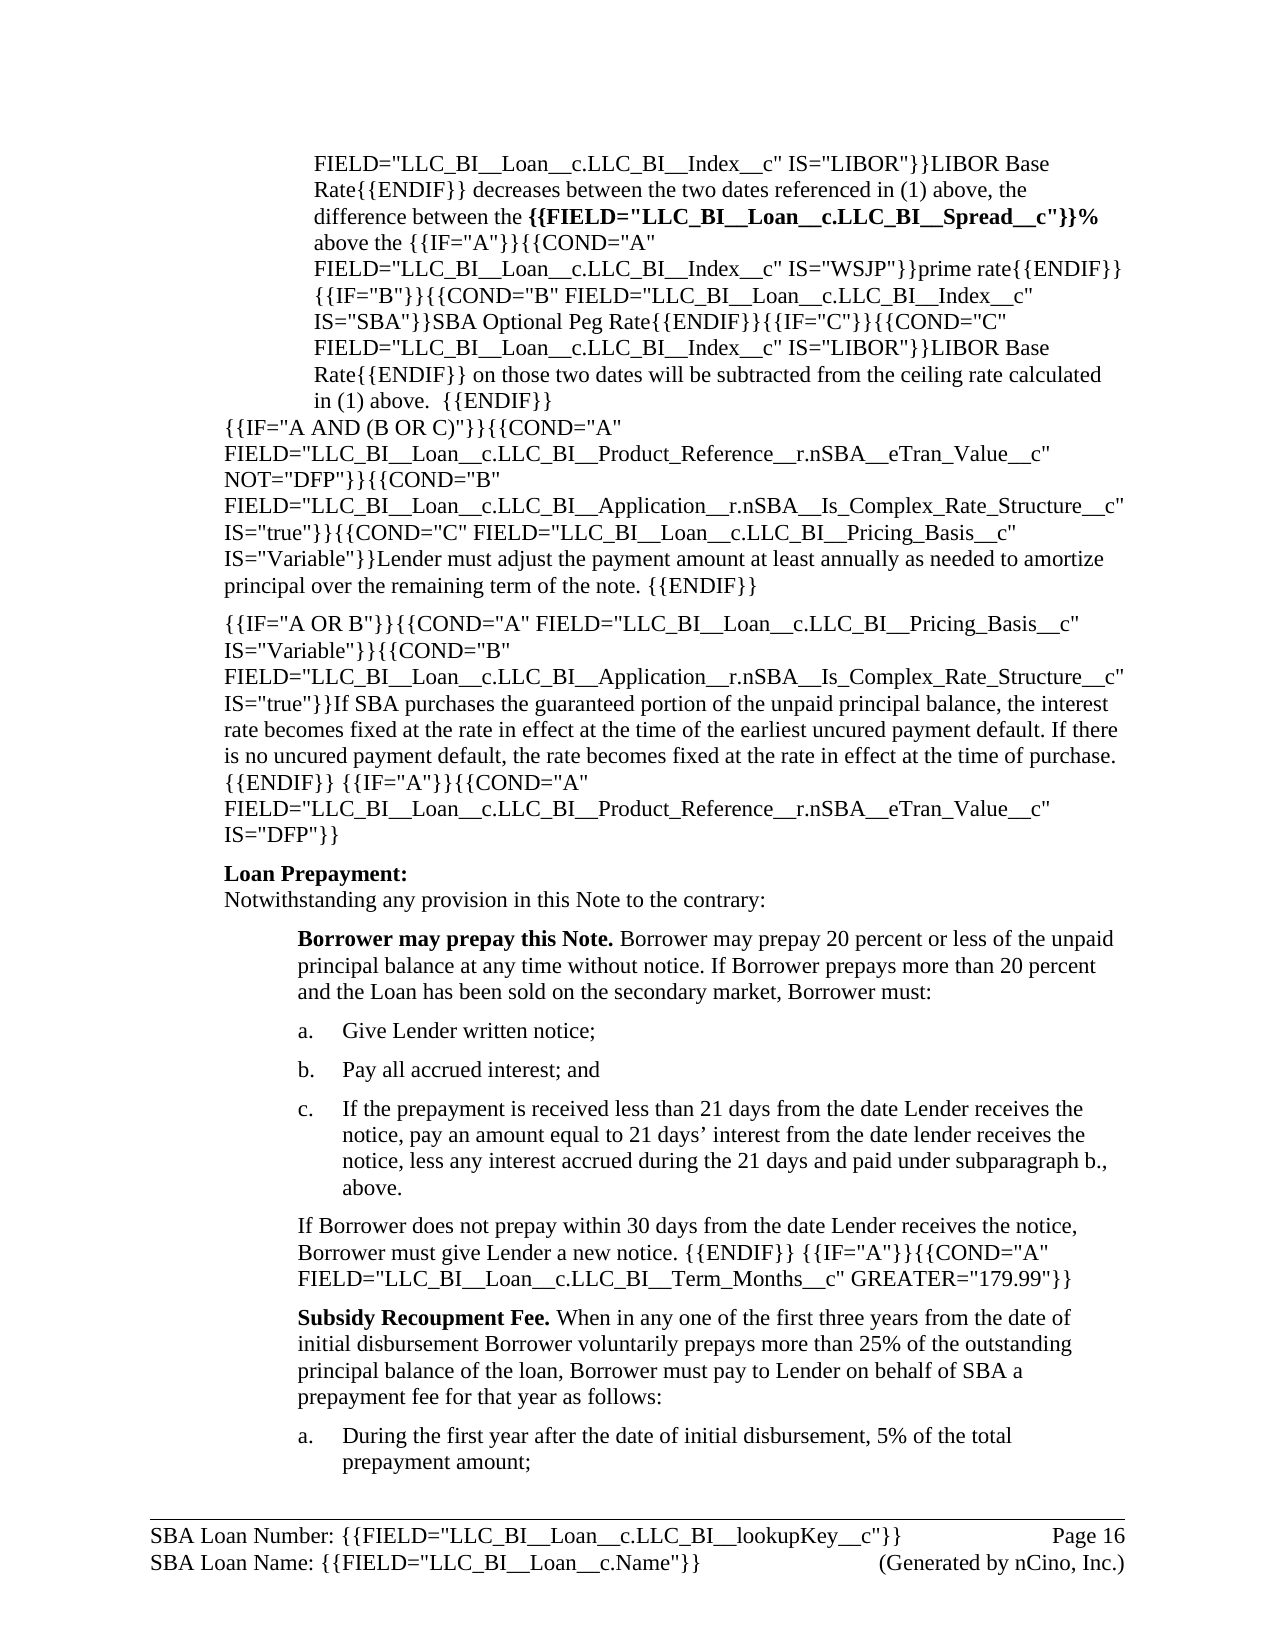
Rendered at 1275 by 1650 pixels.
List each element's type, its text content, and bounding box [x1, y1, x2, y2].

list If the prepayment is received less than 21 days from the date Lender receives the notice, pay an amount equal to 21 days’ interest from the date lender receives the notice, less any interest accrued during the 21 days and paid under subparagraph b., above. [298, 1095, 1125, 1200]
text {{IF="A AND (B OR C)"}}{{COND="A" FIELD="LLC_BI__Loan__c.LLC_BI__Product_Reference__r.nSBA__eTran_Value__c" NOT="DFP"}}{{COND="B" FIELD="LLC_BI__Loan__c.LLC_BI__Application__r.nSBA__Is_Complex_Rate_Structure__c" IS="true"}}{{COND="C" FIELD="LLC_BI__Loan__c.LLC_BI__Pricing_Basis__c" IS="Variable"}}Lender must adjust the payment amount at least annually as needed to amortize principal over the remaining term of the note. {{ENDIF}} [224, 413, 1125, 598]
text {{IF="A OR B"}}{{COND="A" FIELD="LLC_BI__Loan__c.LLC_BI__Pricing_Basis__c" IS="Variable"}}{{COND="B" FIELD="LLC_BI__Loan__c.LLC_BI__Application__r.nSBA__Is_Complex_Rate_Structure__c" IS="true"}}If SBA purchases the guaranteed portion of the unpaid principal balance, the interest rate becomes fixed at the rate in effect at the time of the earliest uncured payment default. If there is no uncured payment default, the rate becomes fixed at the rate in effect at the time of purchase. {{ENDIF}} {{IF="A"}}{{COND="A" FIELD="LLC_BI__Loan__c.LLC_BI__Product_Reference__r.nSBA__eTran_Value__c" IS="DFP"}} [224, 611, 1125, 848]
text Loan Prepayment: [224, 860, 1125, 887]
list Pay all accrued interest; and [298, 1056, 1125, 1082]
list Give Lender written notice; [298, 1017, 1125, 1043]
text Subsidy Recoupment Fee. When in any one of the first three years from the date of initial disbursement Borrower voluntarily prepays more than 25% of the outstanding principal balance of the loan, Borrower must pay to Lender on behalf of SBA a prepayment fee for that year as follows: [297, 1304, 1125, 1409]
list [276, 150, 1125, 413]
text If Borrower does not prepay within 30 days from the date Lender receives the notice, Borrower must give Lender a new notice. {{ENDIF}} {{IF="A"}}{{COND="A" FIELD="LLC_BI__Loan__c.LLC_BI__Term_Months__c" GREATER="179.99"}} [297, 1213, 1125, 1292]
list During the first year after the date of initial disbursement, 5% of the total prepayment amount; [298, 1422, 1125, 1475]
text Notwithstanding any provision in this Note to the contrary: [224, 887, 1125, 913]
text Borrower may prepay this Note. Borrower may prepay 20 percent or less of the unpaid principal balance at any time without notice. If Borrower prepays more than 20 percent and the Loan has been sold on the secondary market, Borrower must: [297, 925, 1125, 1004]
